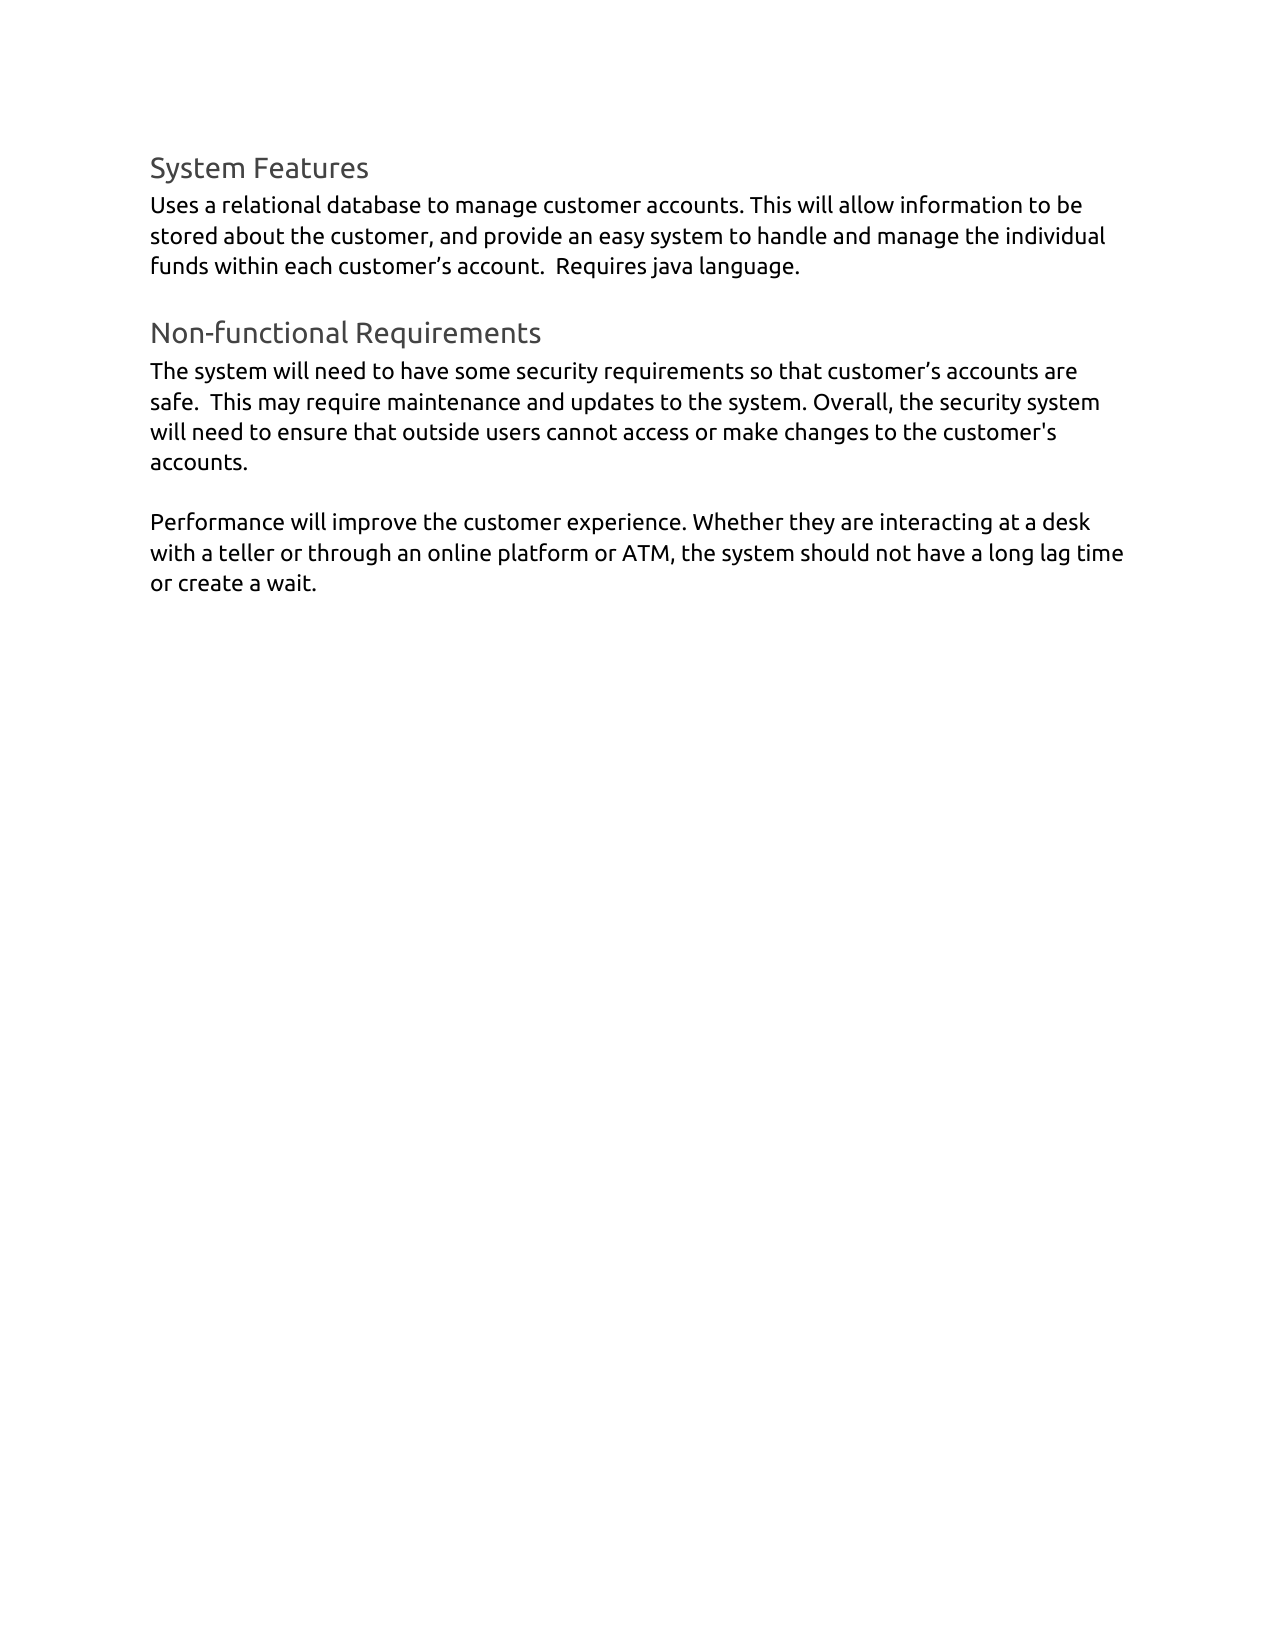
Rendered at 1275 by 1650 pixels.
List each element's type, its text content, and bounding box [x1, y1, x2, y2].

text Performance will improve the customer experience. Whether they are interacting at a desk with a teller or through an online platform or ATM, the system should not have a long lag time or create a wait. [150, 509, 1125, 596]
subtitle Non-functional Requirements [150, 316, 1125, 349]
subtitle System Features [150, 150, 1125, 183]
text The system will need to have some security requirements so that customer’s accounts are safe. This may require maintenance and updates to the system. Overall, the security system will need to ensure that outside users cannot access or make changes to the customer's accounts. [150, 358, 1125, 475]
text Uses a relational database to manage customer accounts. This will allow information to be stored about the customer, and provide an easy system to handle and manage the individual funds within each customer’s account. Requires java language. [150, 192, 1125, 279]
